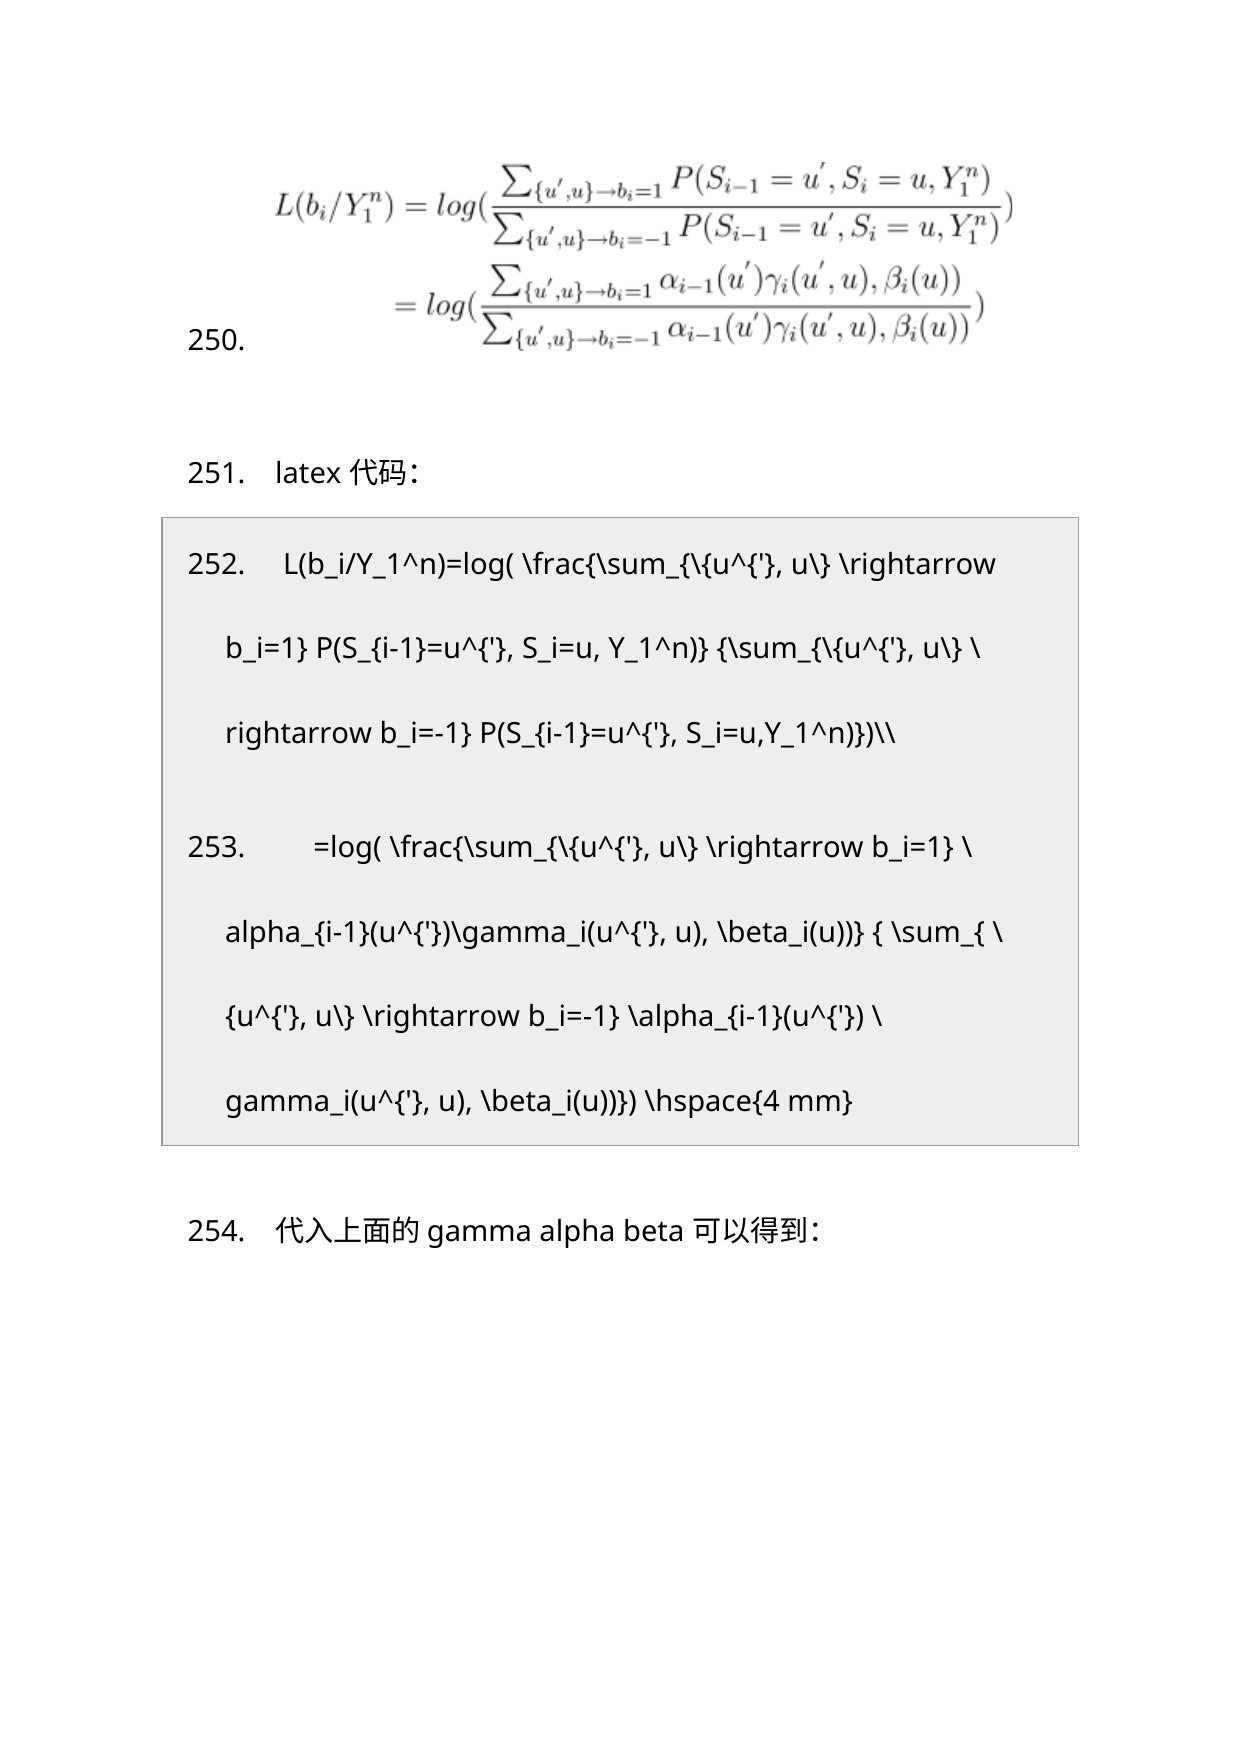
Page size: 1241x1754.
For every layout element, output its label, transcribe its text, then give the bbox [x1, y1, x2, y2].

list L(b_i/Y_1^n)=log( \frac{\sum_{\{u^{'}, u\} \rightarrow b_i=1} P(S_{i-1}=u^{'}, S_i=u, Y_1^n)} {\sum_{\{u^{'}, u\} \rightarrow b_i=-1} P(S_{i-1}=u^{'}, S_i=u,Y_1^n)})\\ [163, 518, 1078, 764]
list latex 代码： [187, 439, 1052, 504]
picture [275, 162, 1013, 351]
list 代入上面的gamma alpha beta 可以得到： [187, 1196, 1052, 1261]
list =log( \frac{\sum_{\{u^{'}, u\} \rightarrow b_i=1} \alpha_{i-1}(u^{'})\gamma_i(u^{'}, u), \beta_i(u))} { \sum_{ \{u^{'}, u\} \rightarrow b_i=-1} \alpha_{i-1}(u^{'}) \gamma_i(u^{'}, u), \beta_i(u))}) \hspace{4 mm} [163, 800, 1078, 1145]
